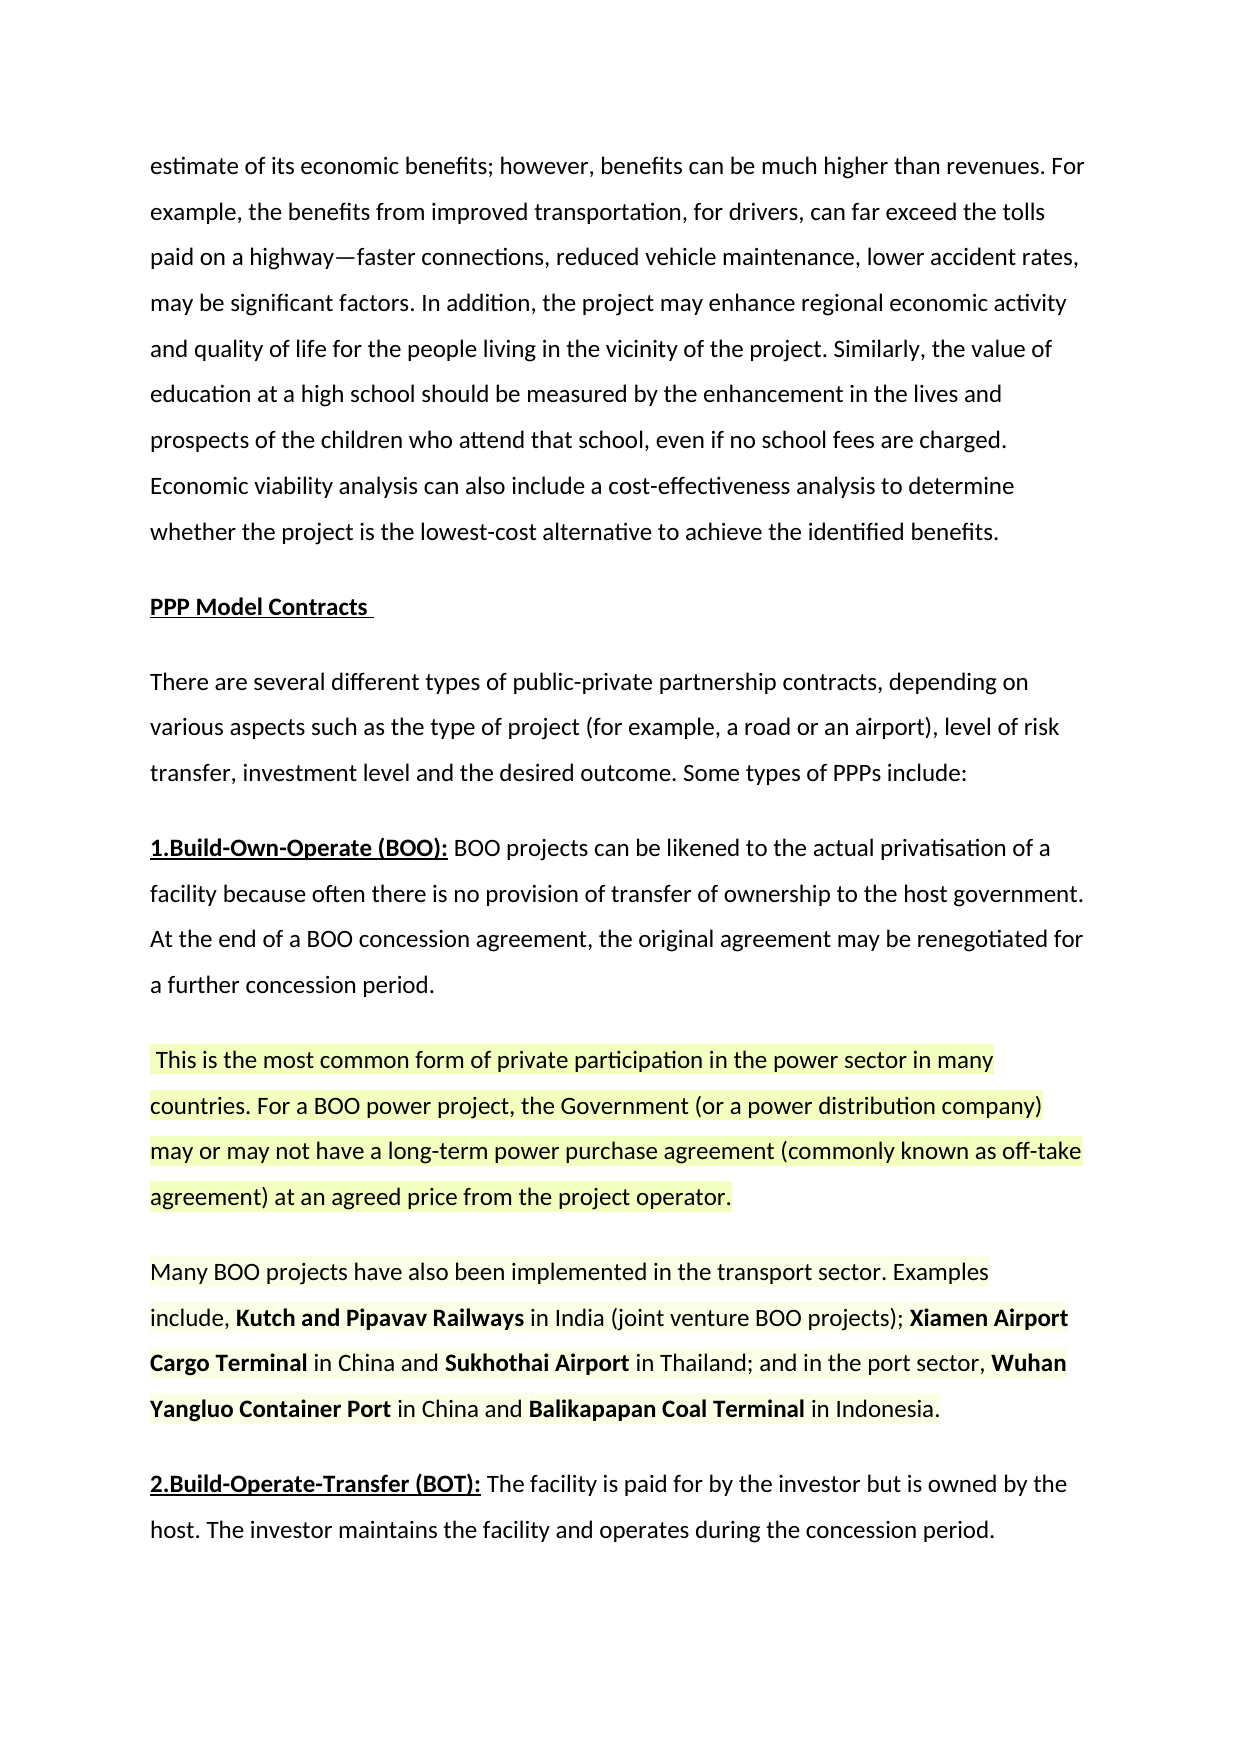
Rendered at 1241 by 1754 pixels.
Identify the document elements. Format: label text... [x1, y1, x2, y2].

text This is the most common form of private participation in the power sector in many countries. For a BOO power project, the Government (or a power distribution company) may or may not have a long-term power purchase agreement (commonly known as off-take agreement) at an agreed price from the project operator. [150, 1044, 1090, 1212]
text Many BOO projects have also been implemented in the transport sector. Examples include, Kutch and Pipavav Railways in India (joint venture BOO projects); Xiamen Airport Cargo Terminal in China and Sukhothai Airport in Thailand; and in the port sector, Wuhan Yangluo Container Port in China and Balikapapan Coal Terminal in Indonesia. [150, 1256, 1090, 1424]
text 2.Build-Operate-Transfer (BOT): The facility is paid for by the investor but is owned by the host. The investor maintains the facility and operates during the concession period. [150, 1468, 1090, 1544]
text PPP Model Contracts [150, 591, 1090, 621]
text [150, 150, 1090, 546]
text 1.Build-Own-Operate (BOO): BOO projects can be likened to the actual privatisation of a facility because often there is no provision of transfer of ownership to the host government. At the end of a BOO concession agreement, the original agreement may be renegotiated for a further concession period. [150, 832, 1090, 1000]
text There are several different types of public-private partnership contracts, depending on various aspects such as the type of project (for example, a road or an airport), level of risk transfer, investment level and the desired outcome. Some types of PPPs include: [150, 666, 1090, 788]
